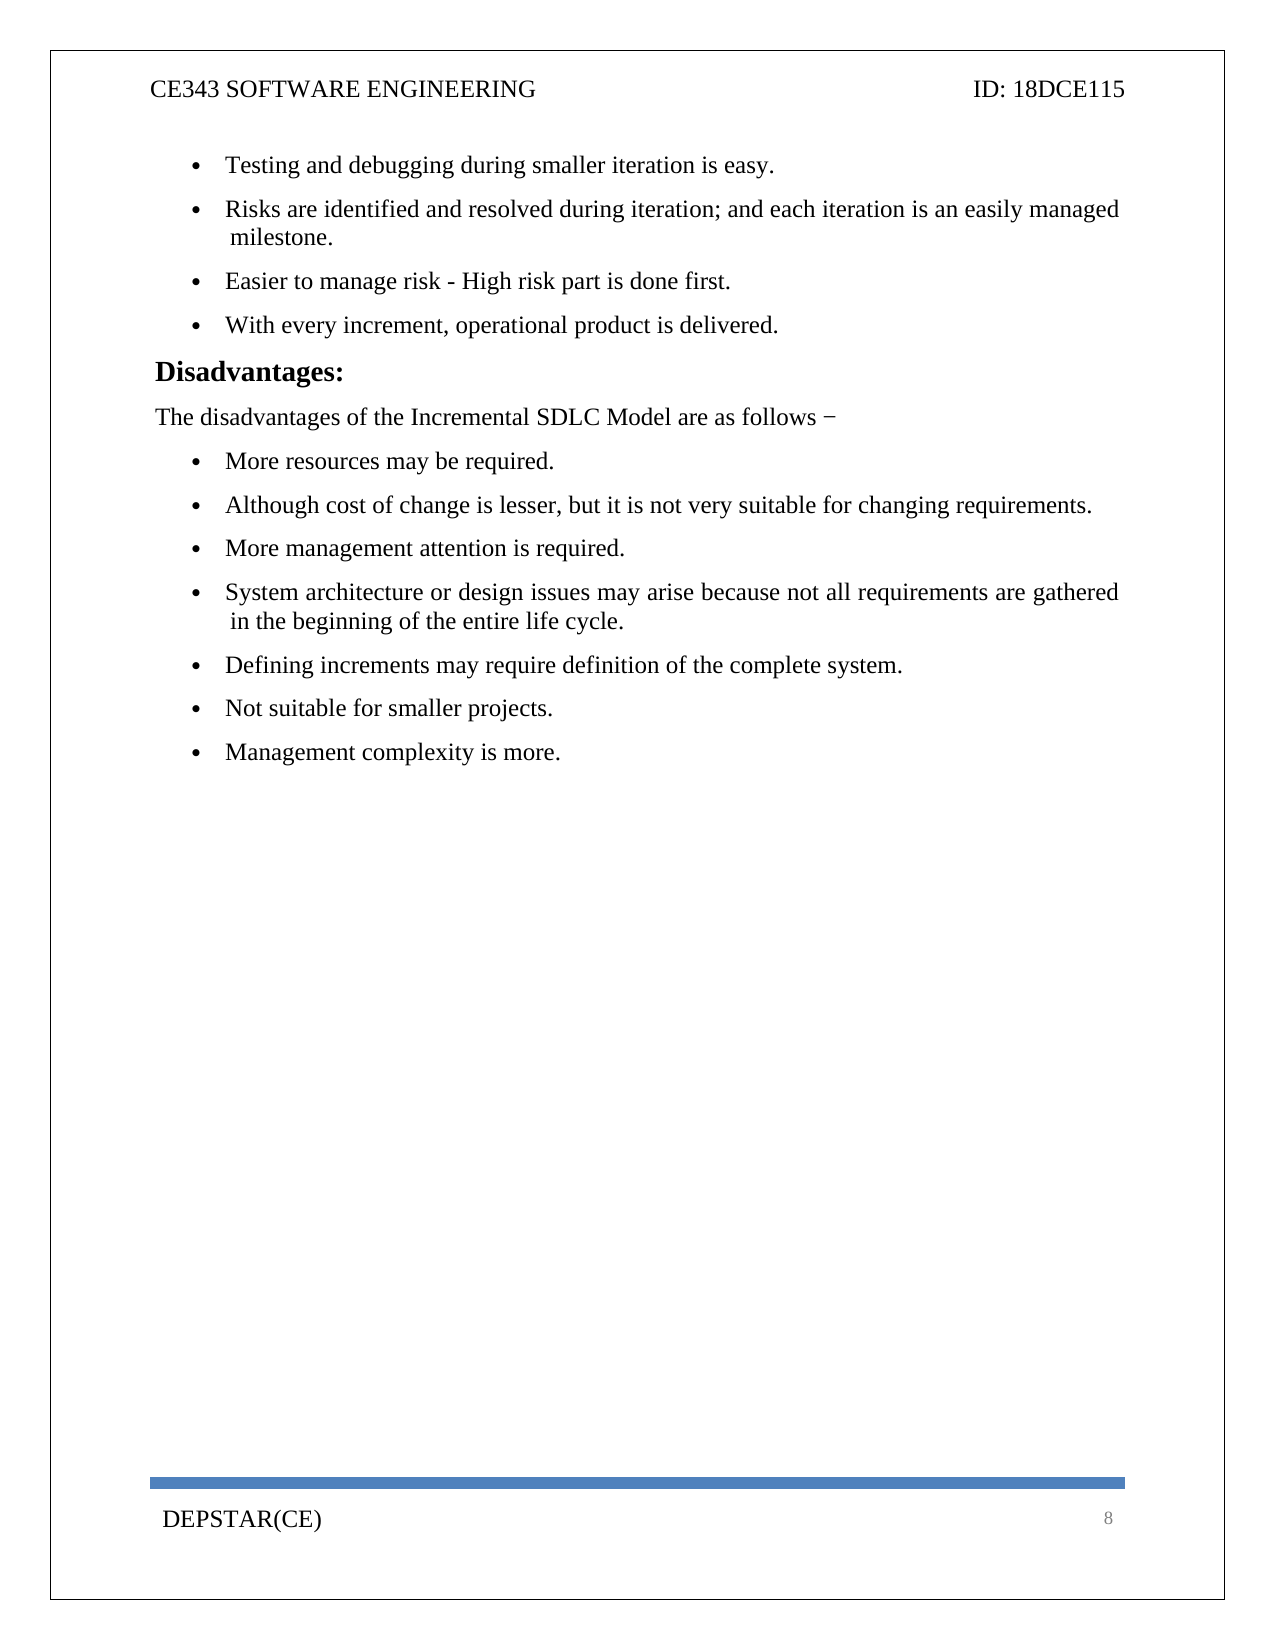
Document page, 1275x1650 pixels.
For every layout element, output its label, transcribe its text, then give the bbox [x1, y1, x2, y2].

list Defining increments may require definition of the complete system. [192, 650, 1120, 678]
text Disadvantages: [155, 354, 1120, 387]
list Not suitable for smaller projects. [192, 693, 1120, 722]
list Although cost of change is lesser, but it is not very suitable for changing requirements. [192, 490, 1120, 518]
list Testing and debugging during smaller iteration is easy. [192, 150, 1120, 179]
list Management complexity is more. [192, 737, 1120, 766]
list More resources may be required. [192, 446, 1120, 475]
list System architecture or design issues may arise because not all requirements are gathered in the beginning of the entire life cycle. [192, 577, 1120, 635]
list Easier to manage risk - High risk part is done first. [192, 266, 1120, 295]
list With every increment, operational product is delivered. [192, 310, 1120, 339]
text The disadvantages of the Incremental SDLC Model are as follows − [155, 402, 1120, 431]
list Risks are identified and resolved during iteration; and each iteration is an easily managed milestone. [192, 194, 1120, 251]
list More management attention is required. [192, 533, 1120, 562]
